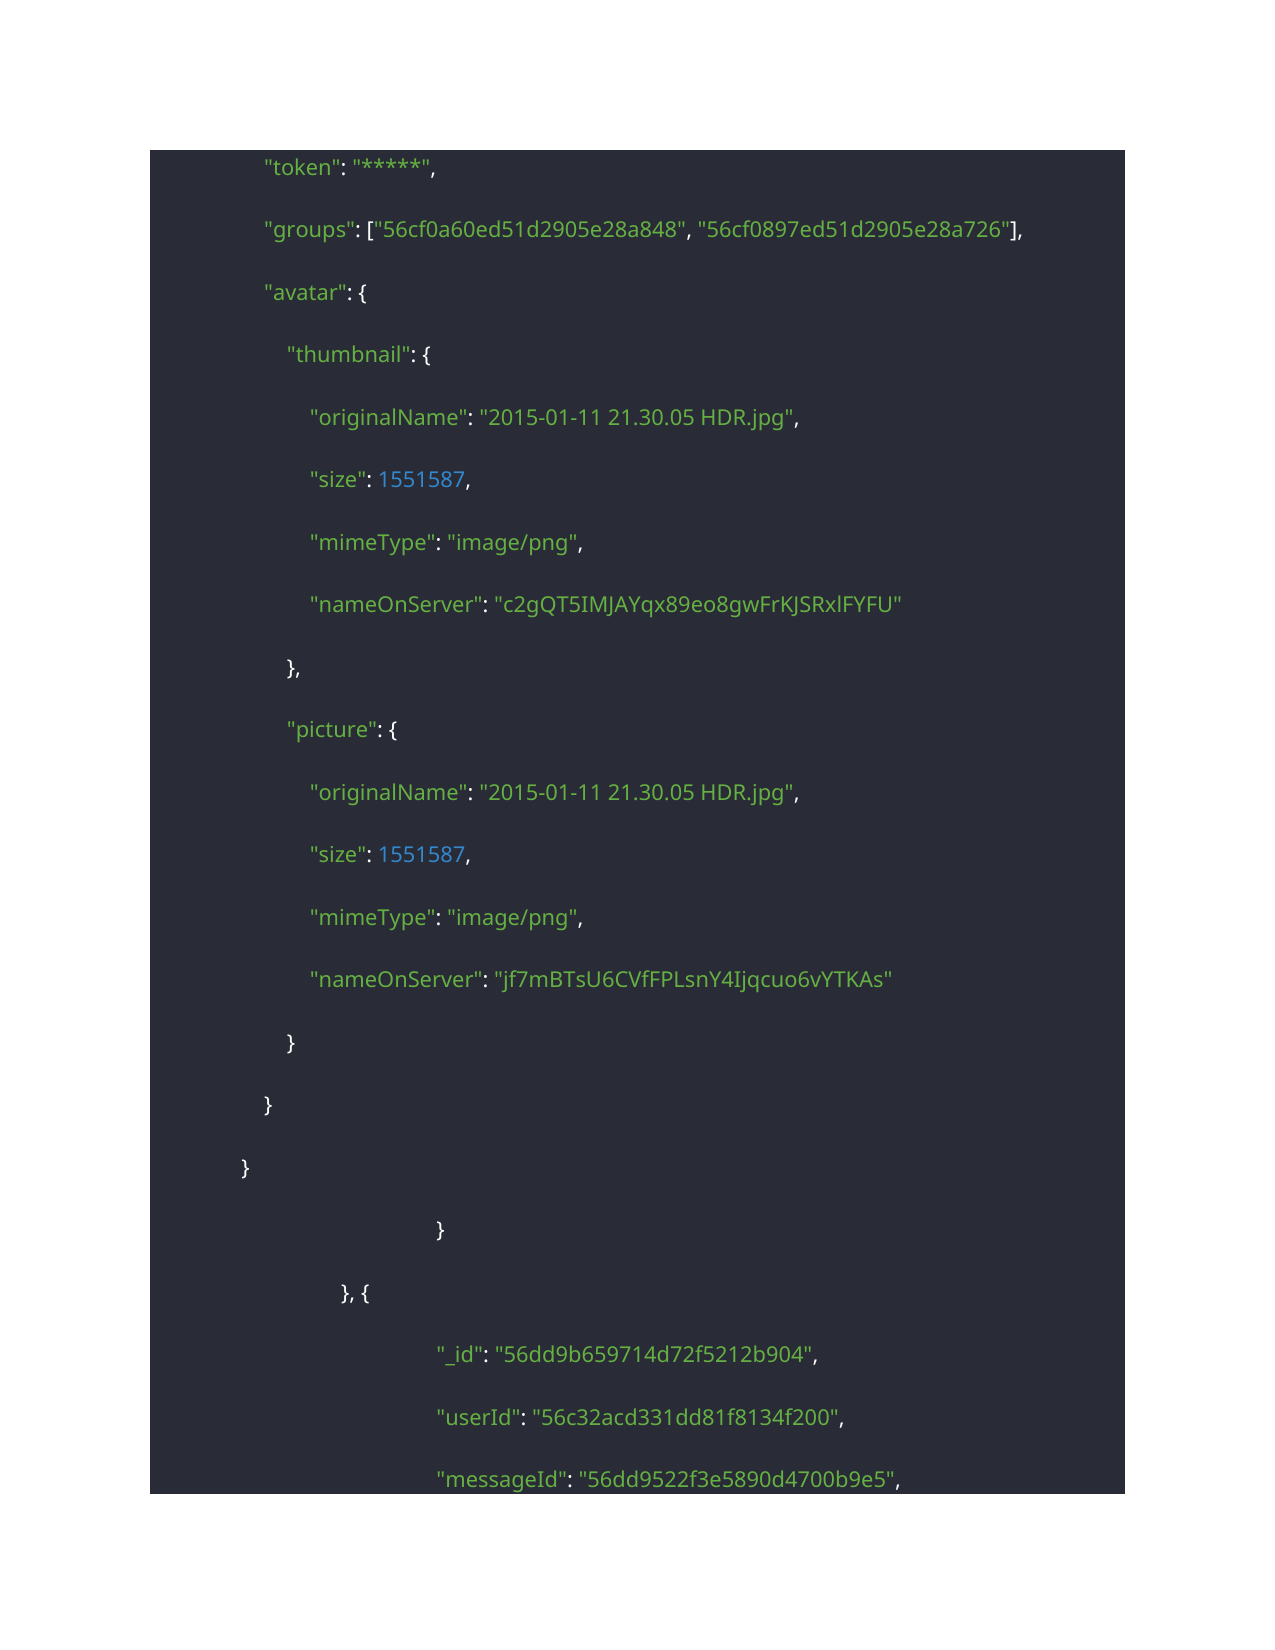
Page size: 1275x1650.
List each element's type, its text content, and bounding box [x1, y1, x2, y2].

text }, [150, 650, 1125, 681]
text "originalName": "2015-01-11 21.30.05 HDR.jpg", [150, 400, 1125, 431]
text "groups": ["56cf0a60ed51d2905e28a848", "56cf0897ed51d2905e28a726"], [150, 212, 1125, 244]
text "mimeType": "image/png", [150, 900, 1125, 931]
text } [150, 1025, 1125, 1056]
text "_id": "56dd9b659714d72f5212b904", [150, 1337, 1125, 1369]
text "nameOnServer": "jf7mBTsU6CVfFPLsnY4Ijqcuo6vYTKAs" [150, 962, 1125, 994]
text "token": "*****", [150, 150, 1125, 181]
text } [150, 1087, 1125, 1119]
text "mimeType": "image/png", [150, 525, 1125, 556]
text "size": 1551587, [150, 837, 1125, 869]
text } [150, 1150, 1125, 1181]
text "messageId": "56dd9522f3e5890d4700b9e5", [150, 1462, 1125, 1494]
text "originalName": "2015-01-11 21.30.05 HDR.jpg", [150, 775, 1125, 806]
text "nameOnServer": "c2gQT5IMJAYqx89eo8gwFrKJSRxlFYFU" [150, 587, 1125, 619]
text "userId": "56c32acd331dd81f8134f200", [150, 1400, 1125, 1431]
text "avatar": { [150, 275, 1125, 306]
text "size": 1551587, [150, 462, 1125, 494]
text "thumbnail": { [150, 337, 1125, 369]
text }, { [150, 1275, 1125, 1306]
text } [150, 1212, 1125, 1244]
text "picture": { [150, 712, 1125, 744]
